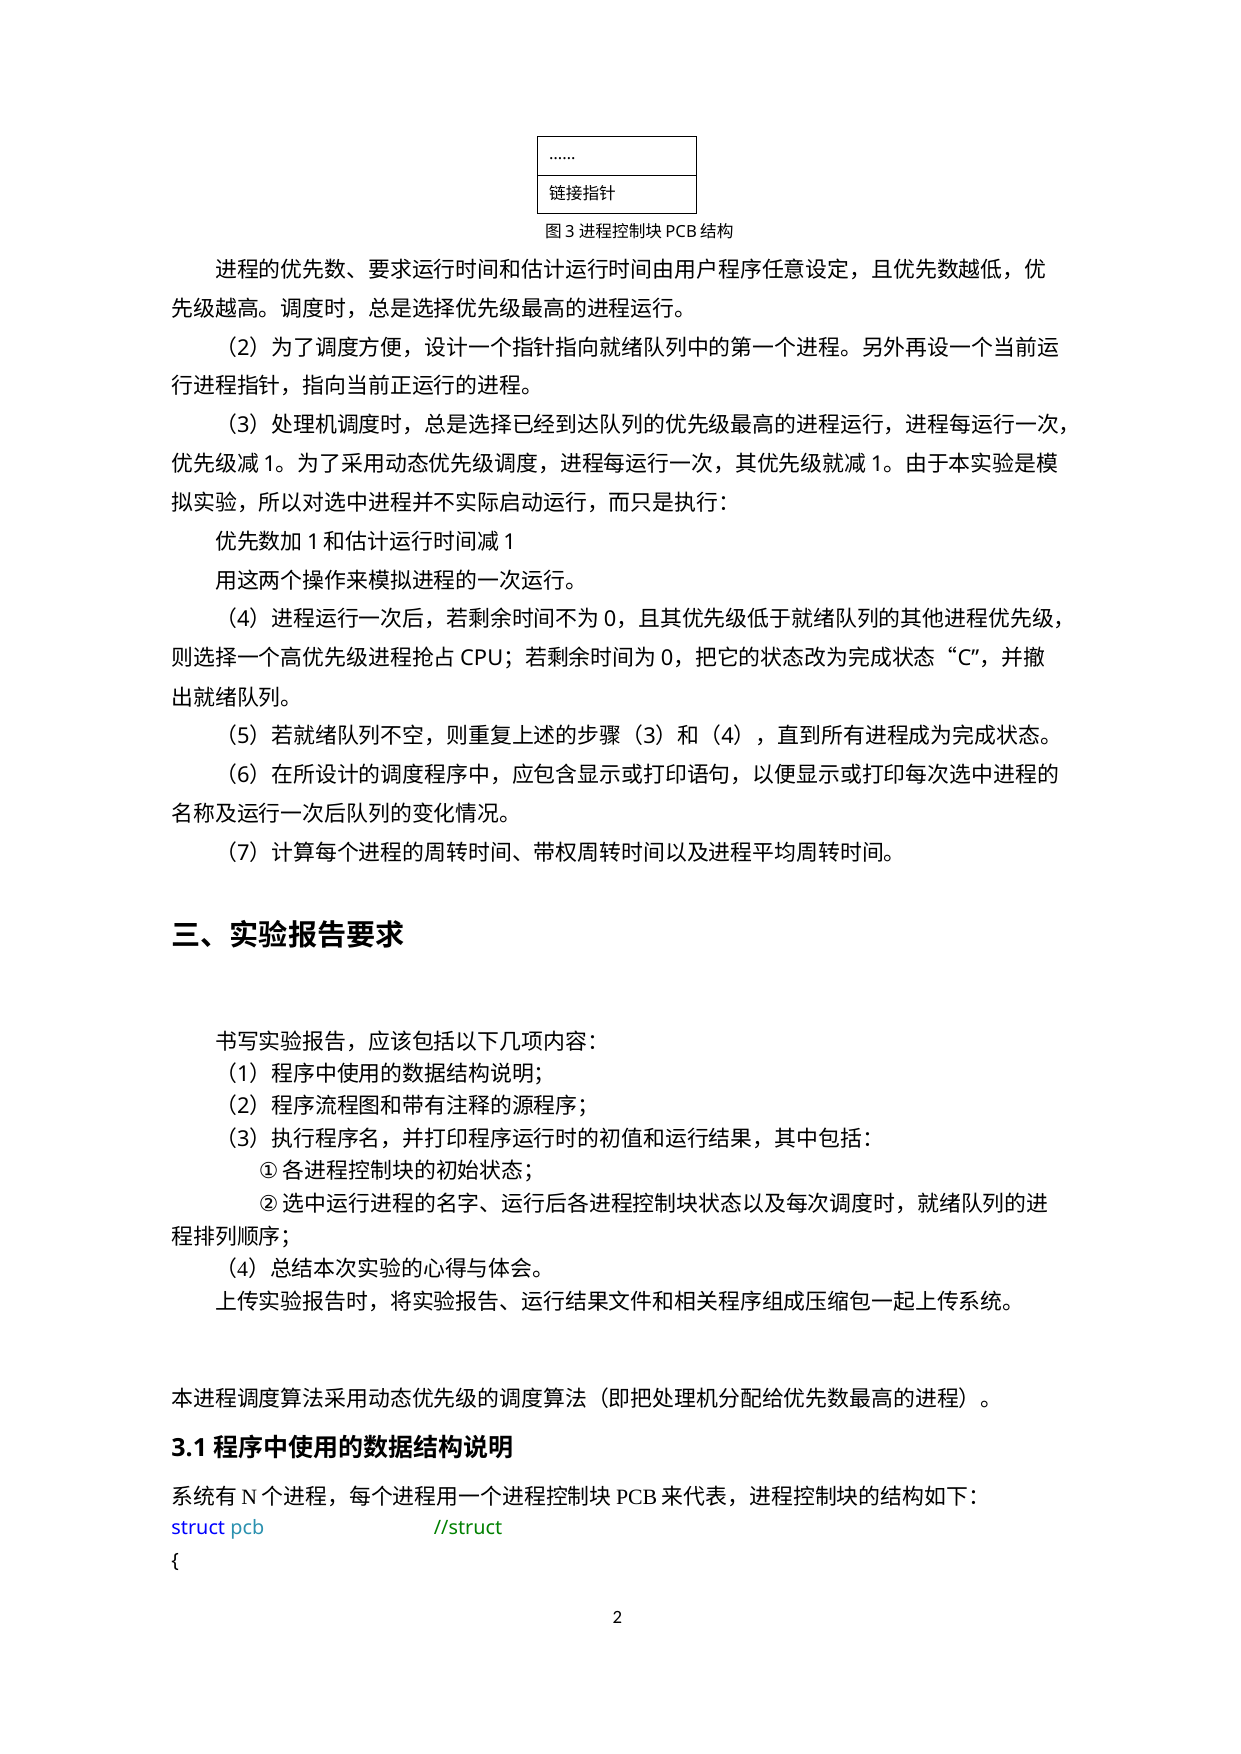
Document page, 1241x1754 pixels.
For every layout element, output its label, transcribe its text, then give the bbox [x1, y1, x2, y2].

text （1）程序中使用的数据结构说明； [171, 1056, 1063, 1088]
text 书写实验报告，应该包括以下几项内容： [171, 1023, 1063, 1056]
text （5）若就绪队列不空，则重复上述的步骤（3）和（4），直到所有进程成为完成状态。 [171, 718, 1063, 750]
text ①各进程控制块的初始状态； [171, 1153, 1063, 1186]
text 用这两个操作来模拟进程的一次运行。 [171, 562, 1063, 595]
text （2）为了调度方便，设计一个指针指向就绪队列中的第一个进程。另外再设一个当前运行进程指针，指向当前正运行的进程。 [171, 329, 1063, 401]
text （4）总结本次实验的心得与体会。 [171, 1251, 1063, 1283]
subtitle 三、实验报告要求 [171, 900, 1063, 965]
text struct pcb //struct [171, 1511, 1063, 1543]
text 本进程调度算法采用动态优先级的调度算法（即把处理机分配给优先数最高的进程）。 [171, 1381, 1063, 1413]
table_cell …… [538, 137, 696, 174]
text 上传实验报告时，将实验报告、运行结果文件和相关程序组成压缩包一起上传系统。 [171, 1283, 1063, 1316]
text （2）程序流程图和带有注释的源程序； [171, 1088, 1063, 1121]
text ②选中运行进程的名字、运行后各进程控制块状态以及每次调度时，就绪队列的进程排列顺序； [171, 1186, 1063, 1251]
text （4）进程运行一次后，若剩余时间不为0，且其优先级低于就绪队列的其他进程优先级，则选择一个高优先级进程抢占CPU；若剩余时间为0，把它的状态改为完成状态“C”，并撤出就绪队列。 [171, 601, 1063, 712]
subtitle 3.1 程序中使用的数据结构说明 [171, 1413, 1063, 1478]
text （3）执行程序名，并打印程序运行时的初值和运行结果，其中包括： [171, 1121, 1063, 1153]
text { [171, 1543, 1063, 1576]
text （7）计算每个进程的周转时间、带权周转时间以及进程平均周转时间。 [171, 834, 1063, 867]
table_cell 链接指针 [538, 176, 696, 213]
text 系统有N个进程，每个进程用一个进程控制块PCB来代表，进程控制块的结构如下： [171, 1478, 1063, 1511]
text 优先数加1和估计运行时间减1 [171, 523, 1063, 556]
text （6）在所设计的调度程序中，应包含显示或打印语句，以便显示或打印每次选中进程的名称及运行一次后队列的变化情况。 [171, 757, 1063, 828]
text 图3 进程控制块PCB结构 [171, 214, 1063, 247]
text （3）处理机调度时，总是选择已经到达队列的优先级最高的进程运行，进程每运行一次，优先级减1。为了采用动态优先级调度，进程每运行一次，其优先级就减1。由于本实验是模拟实验，所以对选中进程并不实际启动运行，而只是执行： [171, 407, 1063, 517]
text 进程的优先数、要求运行时间和估计运行时间由用户程序任意设定，且优先数越低，优先级越高。调度时，总是选择优先级最高的进程运行。 [171, 251, 1063, 323]
